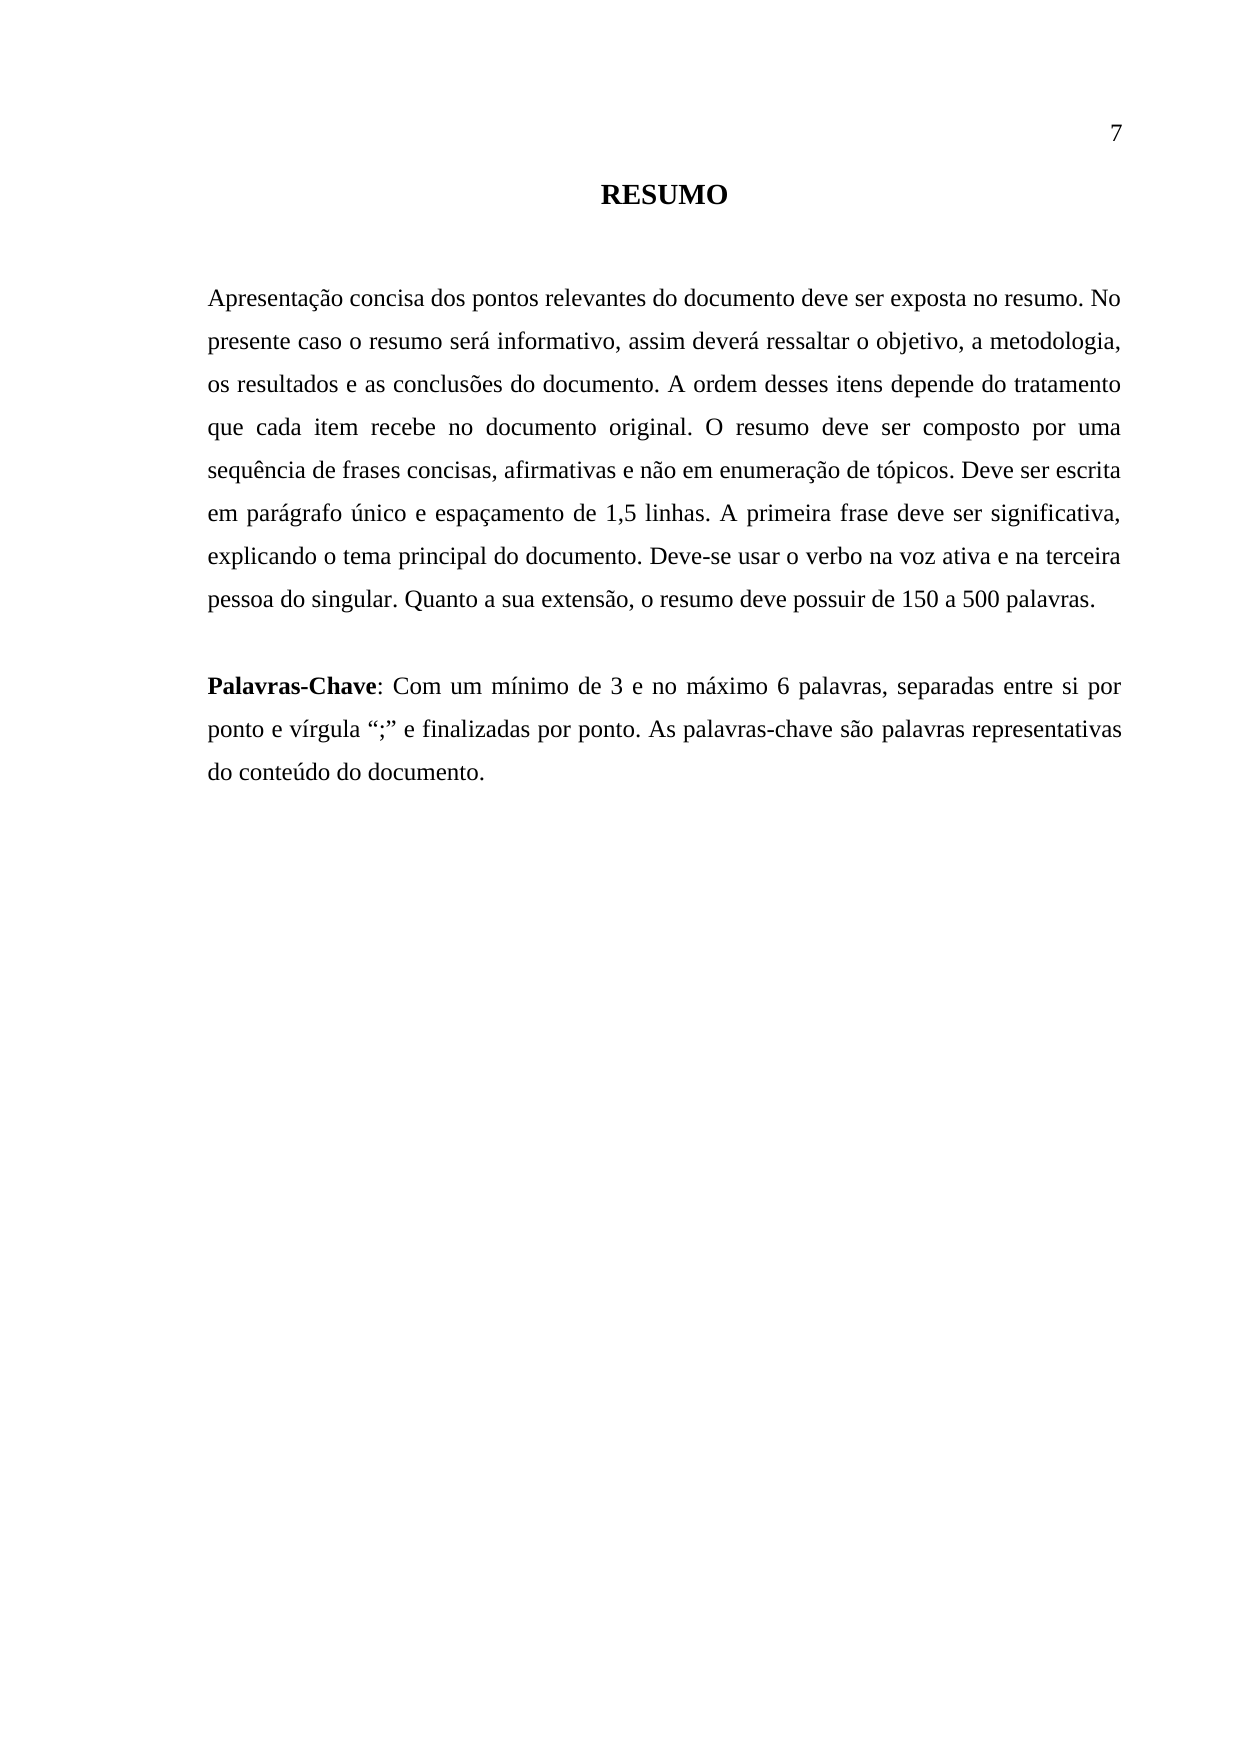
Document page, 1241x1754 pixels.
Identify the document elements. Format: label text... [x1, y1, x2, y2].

text Palavras-Chave: Com um mínimo de 3 e no máximo 6 palavras, separadas entre si por ponto e vírgula “;” e finalizadas por ponto. As palavras-chave são palavras representativas do conteúdo do documento. [207, 671, 1122, 786]
text Apresentação concisa dos pontos relevantes do documento deve ser exposta no resumo. No presente caso o resumo será informativo, assim deverá ressaltar o objetivo, a metodologia, os resultados e as conclusões do documento. A ordem desses itens depende do tratamento que cada item recebe no documento original. O resumo deve ser composto por uma sequência de frases concisas, afirmativas e não em enumeração de tópicos. Deve ser escrita em parágrafo único e espaçamento de 1,5 linhas. A primeira frase deve ser significativa, explicando o tema principal do documento. Deve-se usar o verbo na voz ativa e na terceira pessoa do singular. Quanto a sua extensão, o resumo deve possuir de 150 a 500 palavras. [207, 283, 1122, 613]
text RESUMO [207, 177, 1122, 211]
